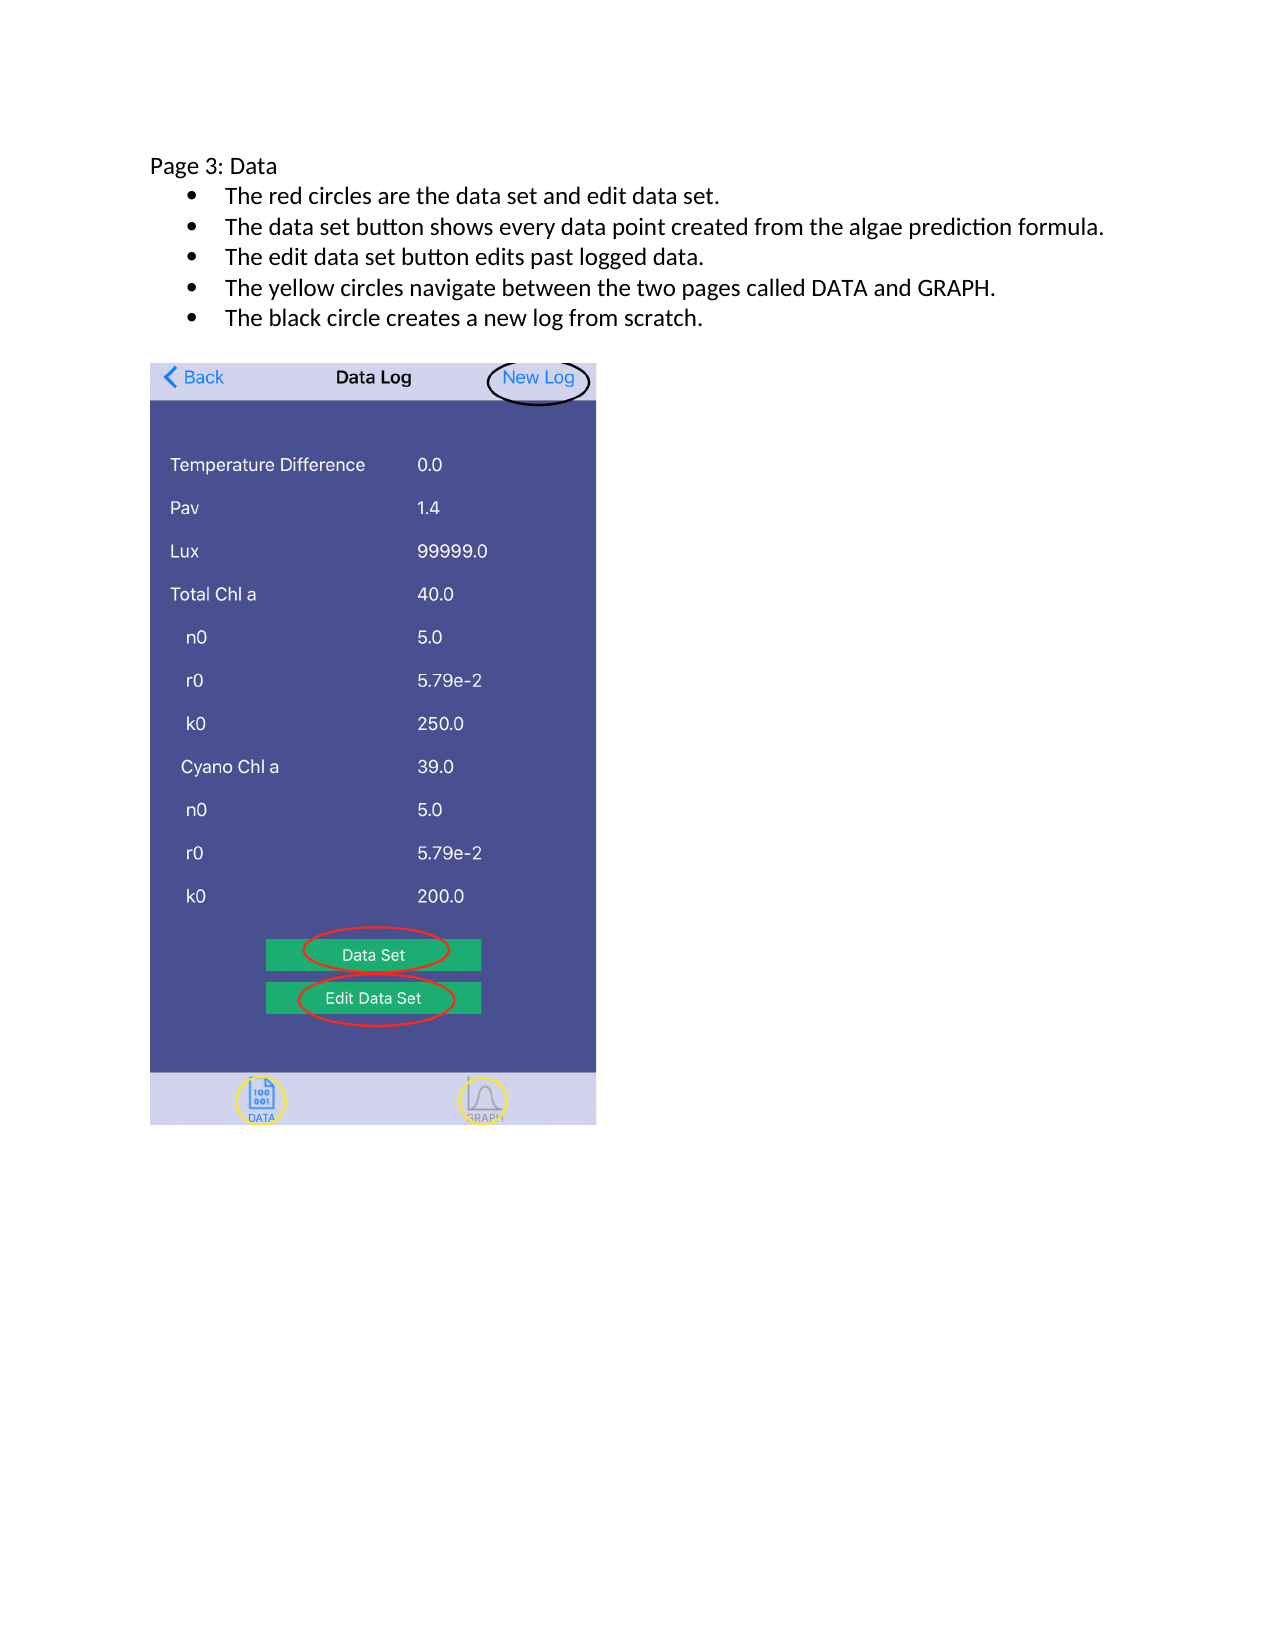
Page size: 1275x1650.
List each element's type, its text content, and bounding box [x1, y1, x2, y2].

list The yellow circles navigate between the two pages called DATA and GRAPH. [187, 272, 1125, 303]
picture [150, 363, 597, 1125]
list The red circles are the data set and edit data set. [187, 181, 1125, 211]
list The black circle creates a new log from scratch. [187, 303, 1125, 333]
list The edit data set button edits past logged data. [187, 242, 1125, 272]
text Page 3: Data [150, 150, 1125, 181]
list The data set button shows every data point created from the algae prediction formula. [187, 211, 1125, 242]
